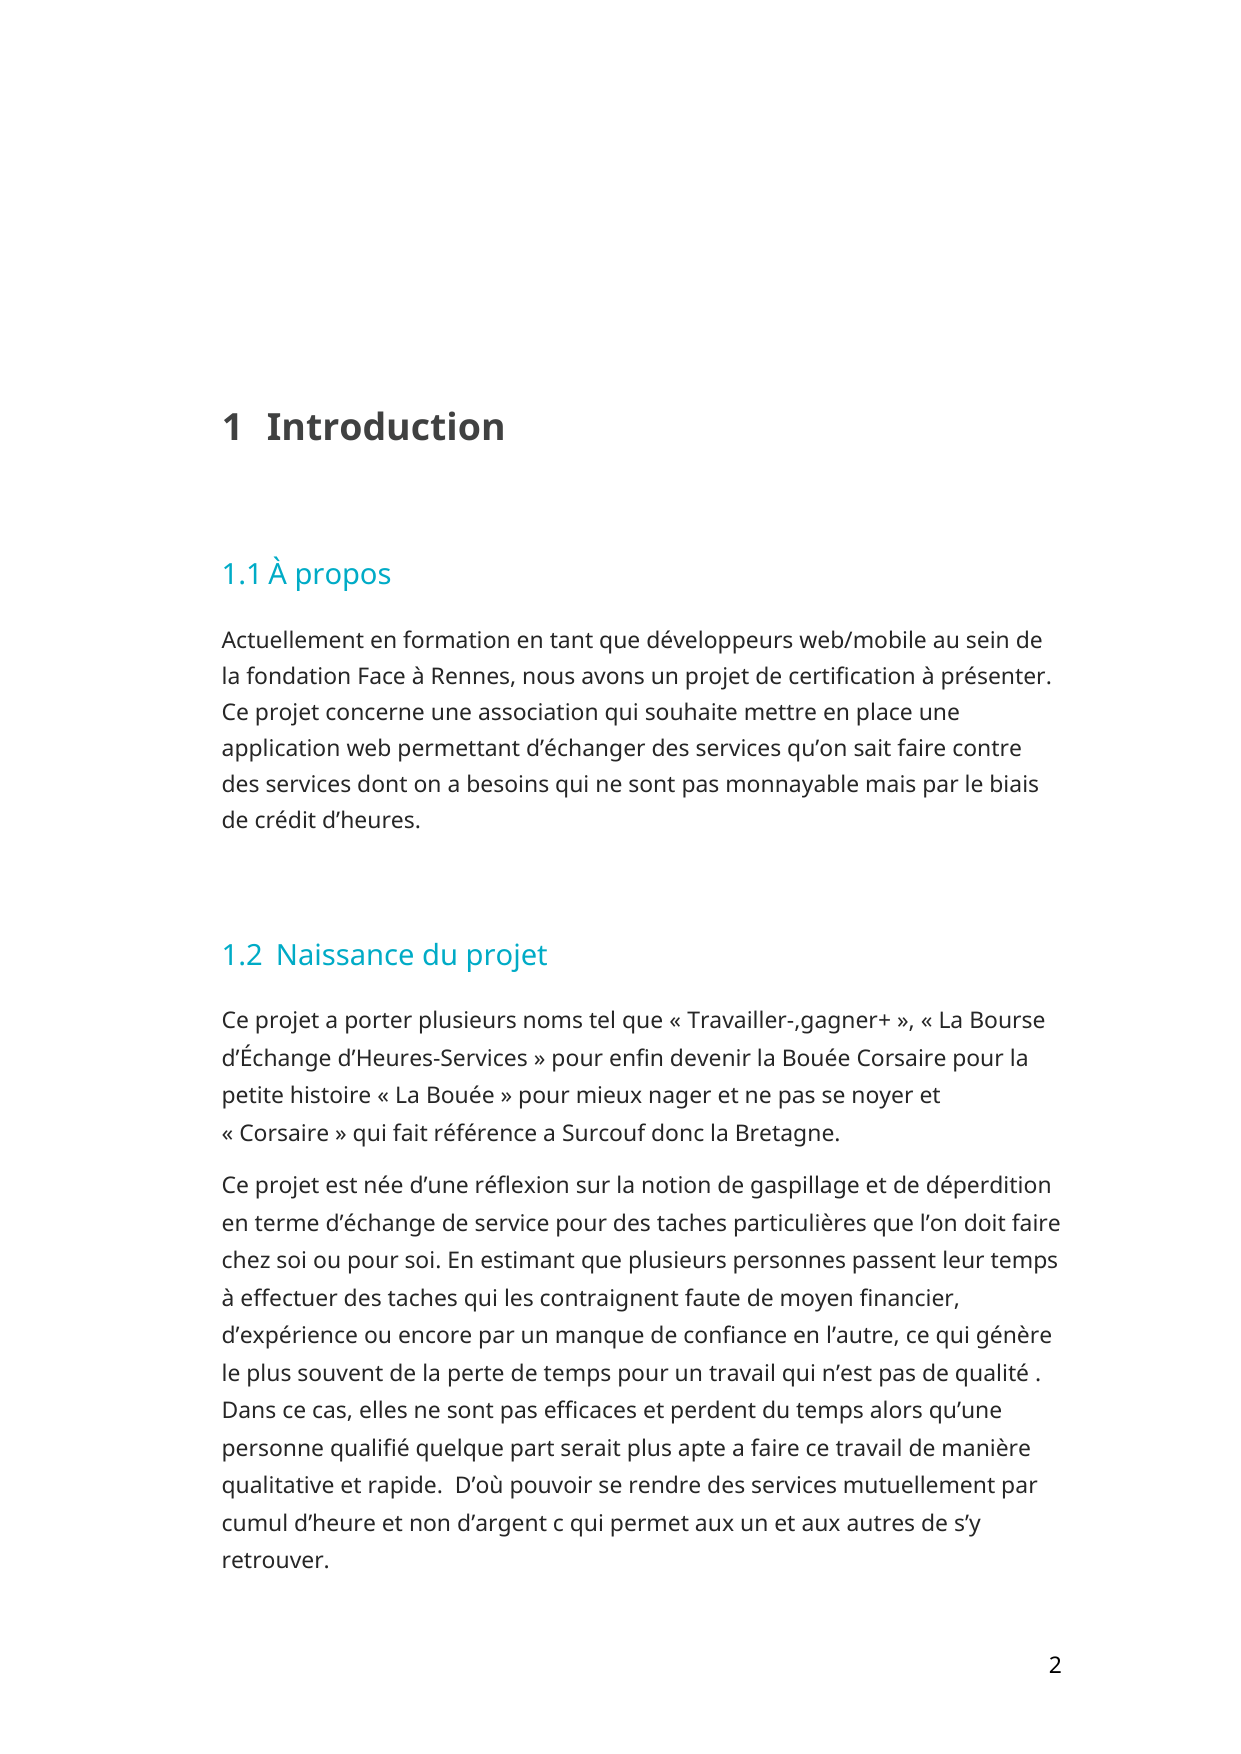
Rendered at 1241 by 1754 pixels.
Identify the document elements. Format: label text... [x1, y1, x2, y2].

subtitle Introduction [222, 400, 1064, 451]
text Ce projet est née d’une réflexion sur la notion de gaspillage et de déperdition en terme d’échange de service pour des taches particulières que l’on doit faire chez soi ou pour soi. En estimant que plusieurs personnes passent leur temps à effectuer des taches qui les contraignent faute de moyen financier, d’expérience ou encore par un manque de confiance en l’autre, ce qui génère le plus souvent de la perte de temps pour un travail qui n’est pas de qualité . Dans ce cas, elles ne sont pas efficaces et perdent du temps alors qu’une personne qualifié quelque part serait plus apte a faire ce travail de manière qualitative et rapide. D’où pouvoir se rendre des services mutuellement par cumul d’heure et non d’argent c qui permet aux un et aux autres de s’y retrouver. [221, 1169, 1064, 1575]
subtitle À propos [221, 553, 1064, 593]
text Actuellement en formation en tant que développeurs web/mobile au sein de la fondation Face à Rennes, nous avons un projet de certification à présenter. Ce projet concerne une association qui souhaite mettre en place une application web permettant d’échanger des services qu’on sait faire contre des services dont on a besoins qui ne sont pas monnayable mais par le biais de crédit d’heures. [221, 624, 1064, 835]
text Ce projet a porter plusieurs noms tel que « Travailler-,gagner+ », « La Bourse d’Échange d’Heures-Services » pour enfin devenir la Bouée Corsaire pour la petite histoire « La Bouée » pour mieux nager et ne pas se noyer et « Corsaire » qui fait référence a Surcouf donc la Bretagne. [221, 1004, 1064, 1148]
subtitle Naissance du projet [221, 934, 1064, 973]
